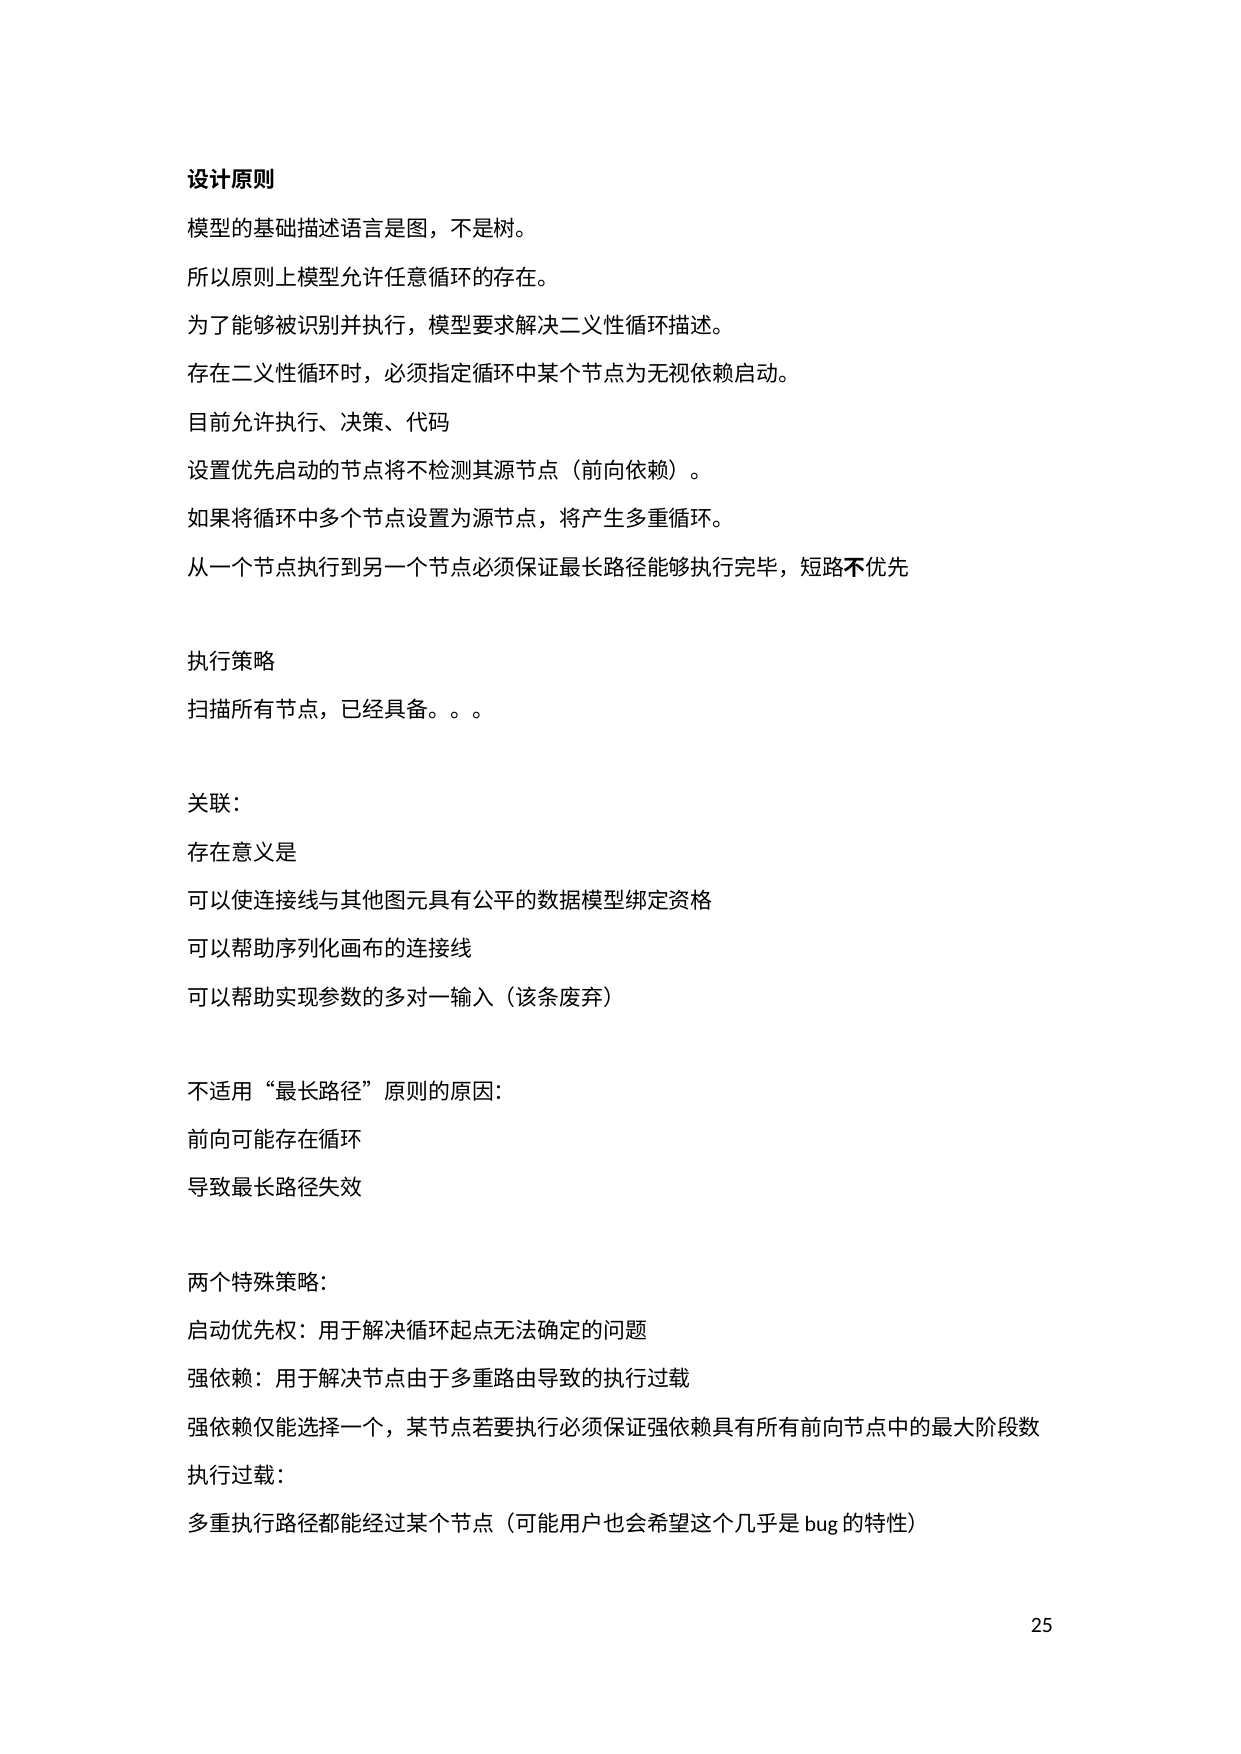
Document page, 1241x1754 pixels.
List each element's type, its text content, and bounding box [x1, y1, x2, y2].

text 多重执行路径都能经过某个节点（可能用户也会希望这个几乎是bug的特性） [187, 1506, 1053, 1538]
text 前向可能存在循环 [187, 1122, 1053, 1154]
text 如果将循环中多个节点设置为源节点，将产生多重循环。 [187, 501, 1053, 533]
text 执行策略 [187, 643, 1053, 676]
text 不适用“最长路径”原则的原因： [187, 1073, 1053, 1106]
text 存在二义性循环时，必须指定循环中某个节点为无视依赖启动。 [187, 356, 1053, 388]
text 启动优先权：用于解决循环起点无法确定的问题 [187, 1312, 1053, 1345]
text 导致最长路径失效 [187, 1170, 1053, 1202]
text 执行过载： [187, 1457, 1053, 1490]
text 目前允许执行、决策、代码 [187, 404, 1053, 437]
text 所以原则上模型允许任意循环的存在。 [187, 259, 1053, 292]
text 存在意义是 [187, 834, 1053, 867]
text 关联： [187, 786, 1053, 818]
text 设置优先启动的节点将不检测其源节点（前向依赖）。 [187, 452, 1053, 485]
text 扫描所有节点，已经具备。。。 [187, 692, 1053, 724]
text 强依赖：用于解决节点由于多重路由导致的执行过载 [187, 1361, 1053, 1393]
text 强依赖仅能选择一个，某节点若要执行必须保证强依赖具有所有前向节点中的最大阶段数 [187, 1409, 1053, 1442]
text 模型的基础描述语言是图，不是树。 [187, 211, 1053, 243]
text 两个特殊策略： [187, 1264, 1053, 1297]
subtitle 设计原则 [187, 162, 1053, 194]
text 为了能够被识别并执行，模型要求解决二义性循环描述。 [187, 307, 1053, 340]
text 从一个节点执行到另一个节点必须保证最长路径能够执行完毕，短路不优先 [187, 549, 1053, 582]
